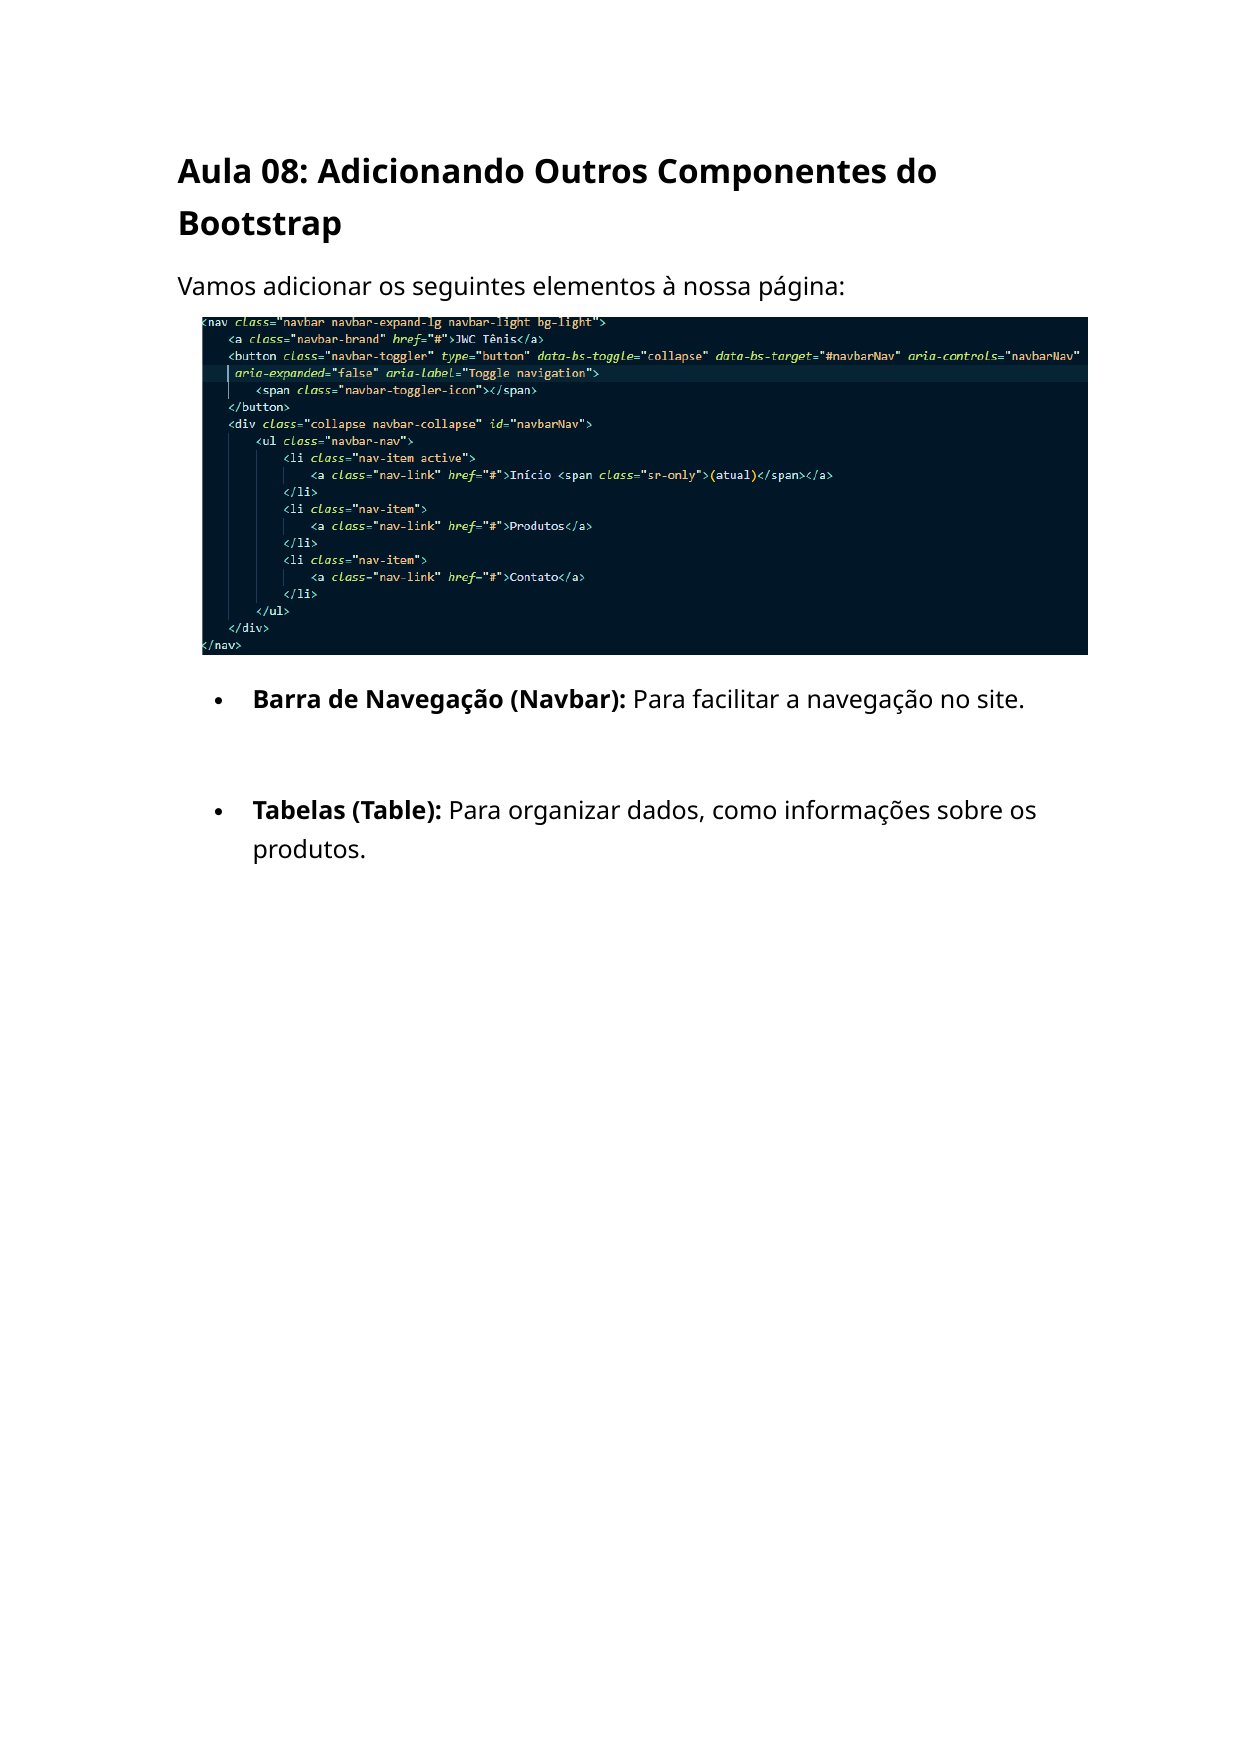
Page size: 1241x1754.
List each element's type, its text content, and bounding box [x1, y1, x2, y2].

list Tabelas (Table): Para organizar dados, como informações sobre os produtos. [215, 793, 1063, 866]
text Aula 08: Adicionando Outros Componentes do Bootstrap [177, 148, 1063, 245]
list Barra de Navegação (Navbar): Para facilitar a navegação no site. [215, 655, 1063, 715]
text Vamos adicionar os seguintes elementos à nossa página: [177, 269, 1063, 303]
picture [202, 317, 1088, 655]
